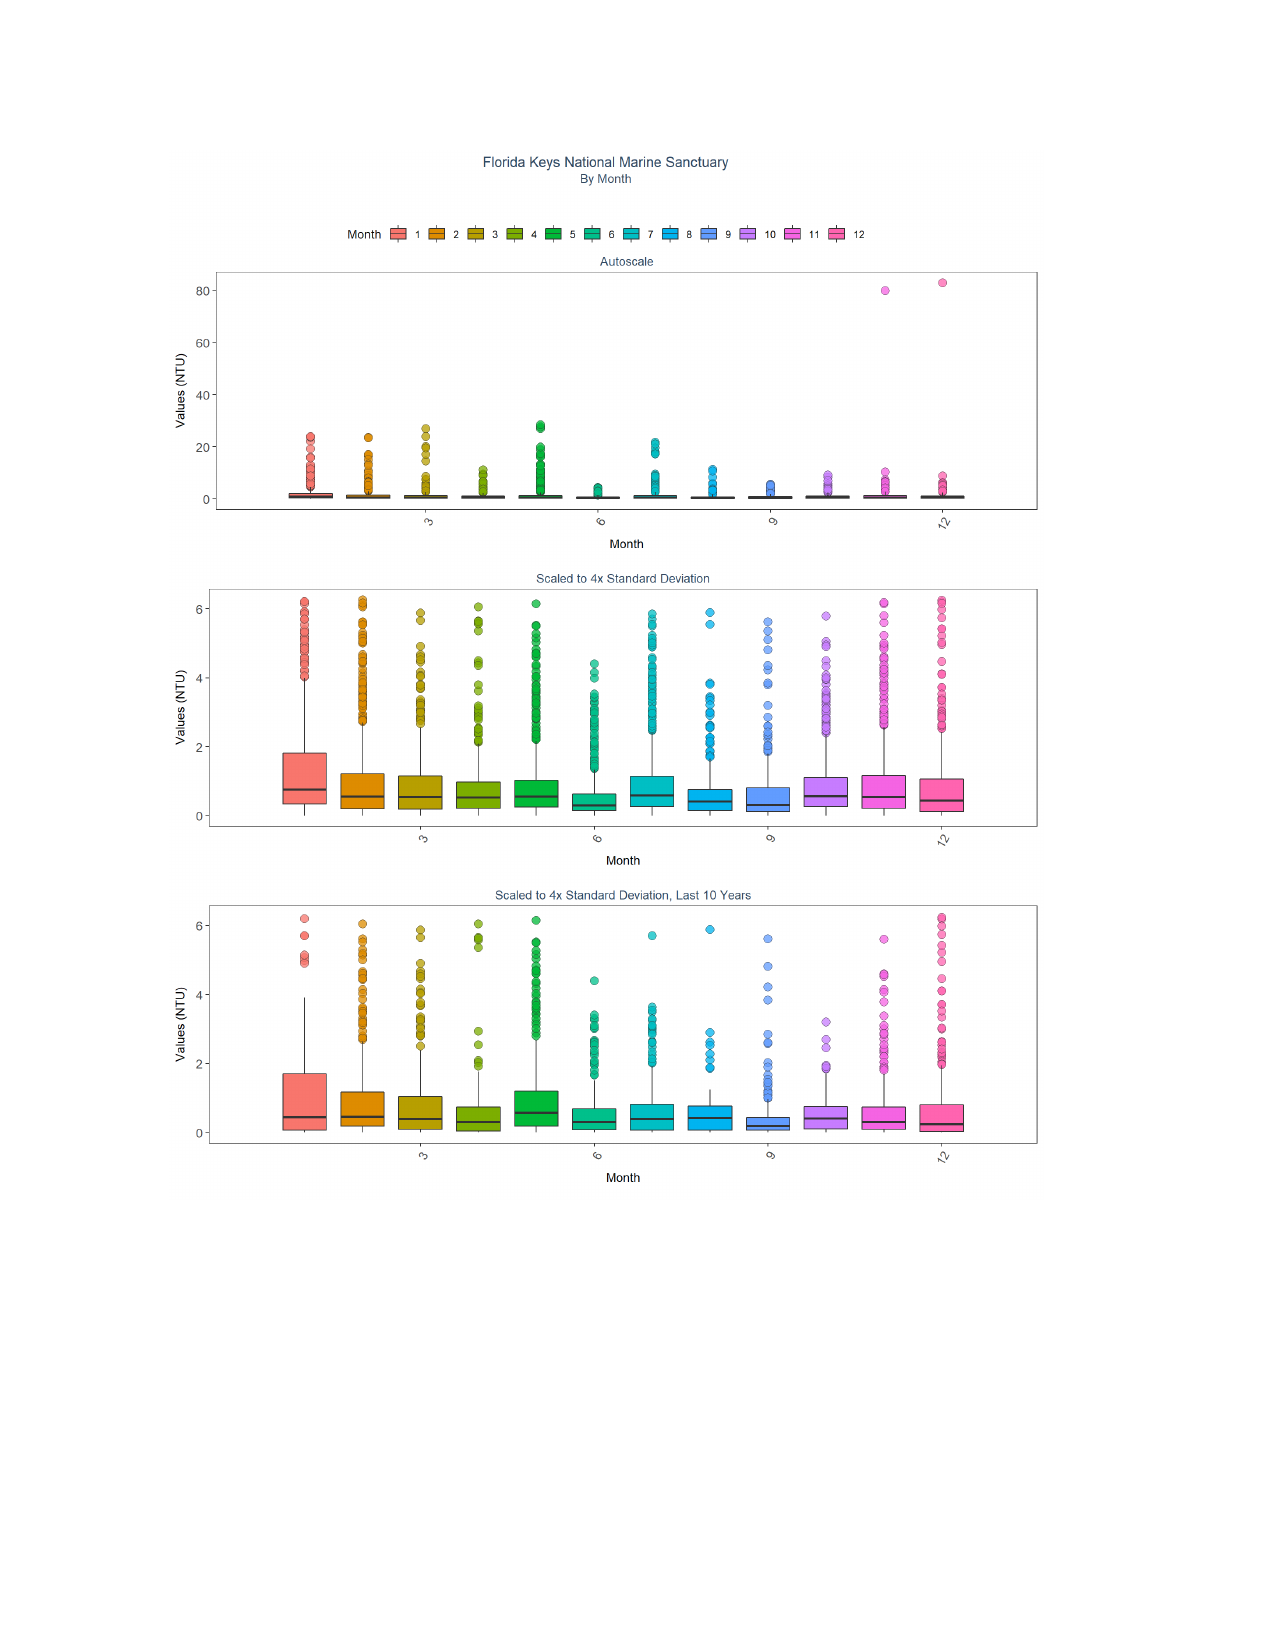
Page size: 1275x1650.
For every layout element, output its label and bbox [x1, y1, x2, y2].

picture [168, 150, 1044, 1200]
